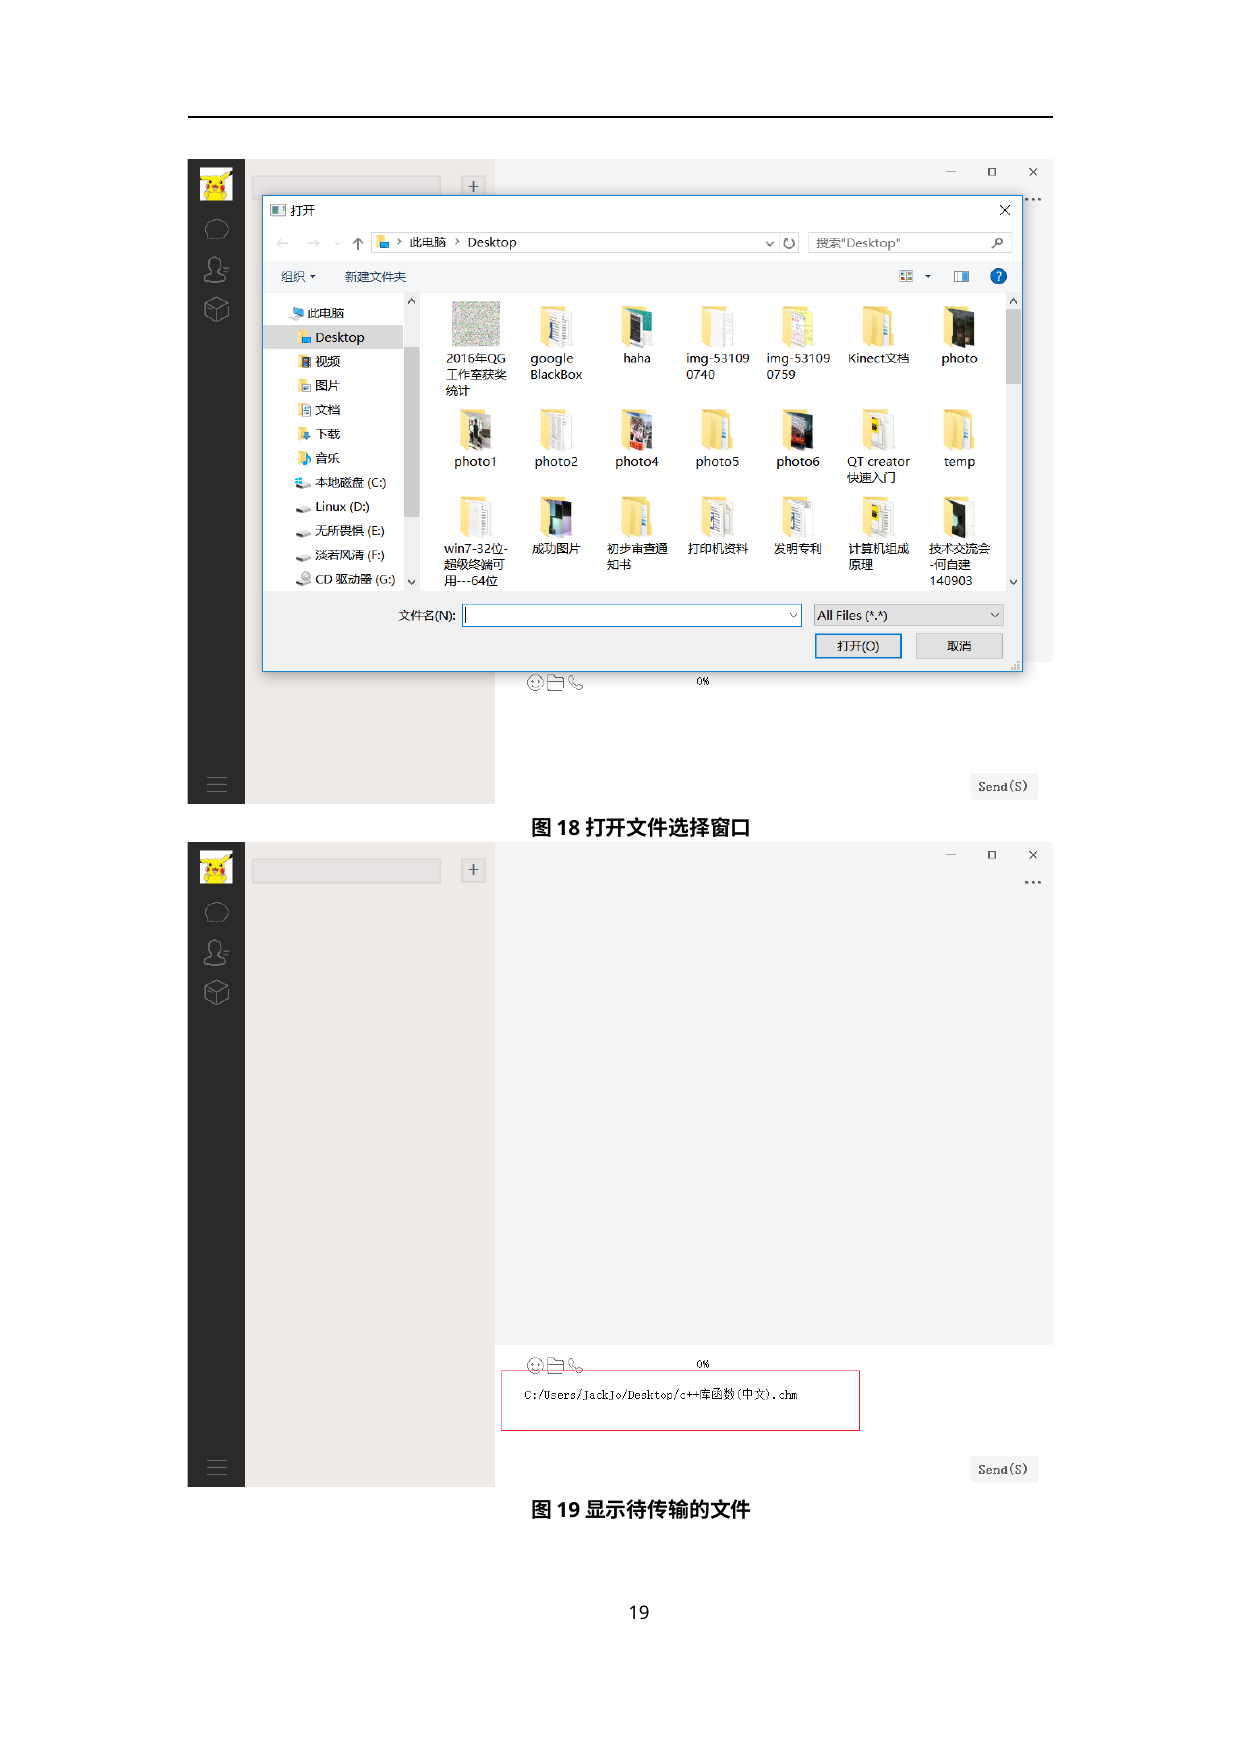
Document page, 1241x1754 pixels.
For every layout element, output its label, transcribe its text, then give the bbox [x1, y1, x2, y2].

picture [187, 159, 1053, 804]
text 图 18 打开文件选择窗口 [187, 810, 1053, 842]
picture [187, 842, 1053, 1487]
text 图 19 显示待传输的文件 [187, 1492, 1053, 1525]
